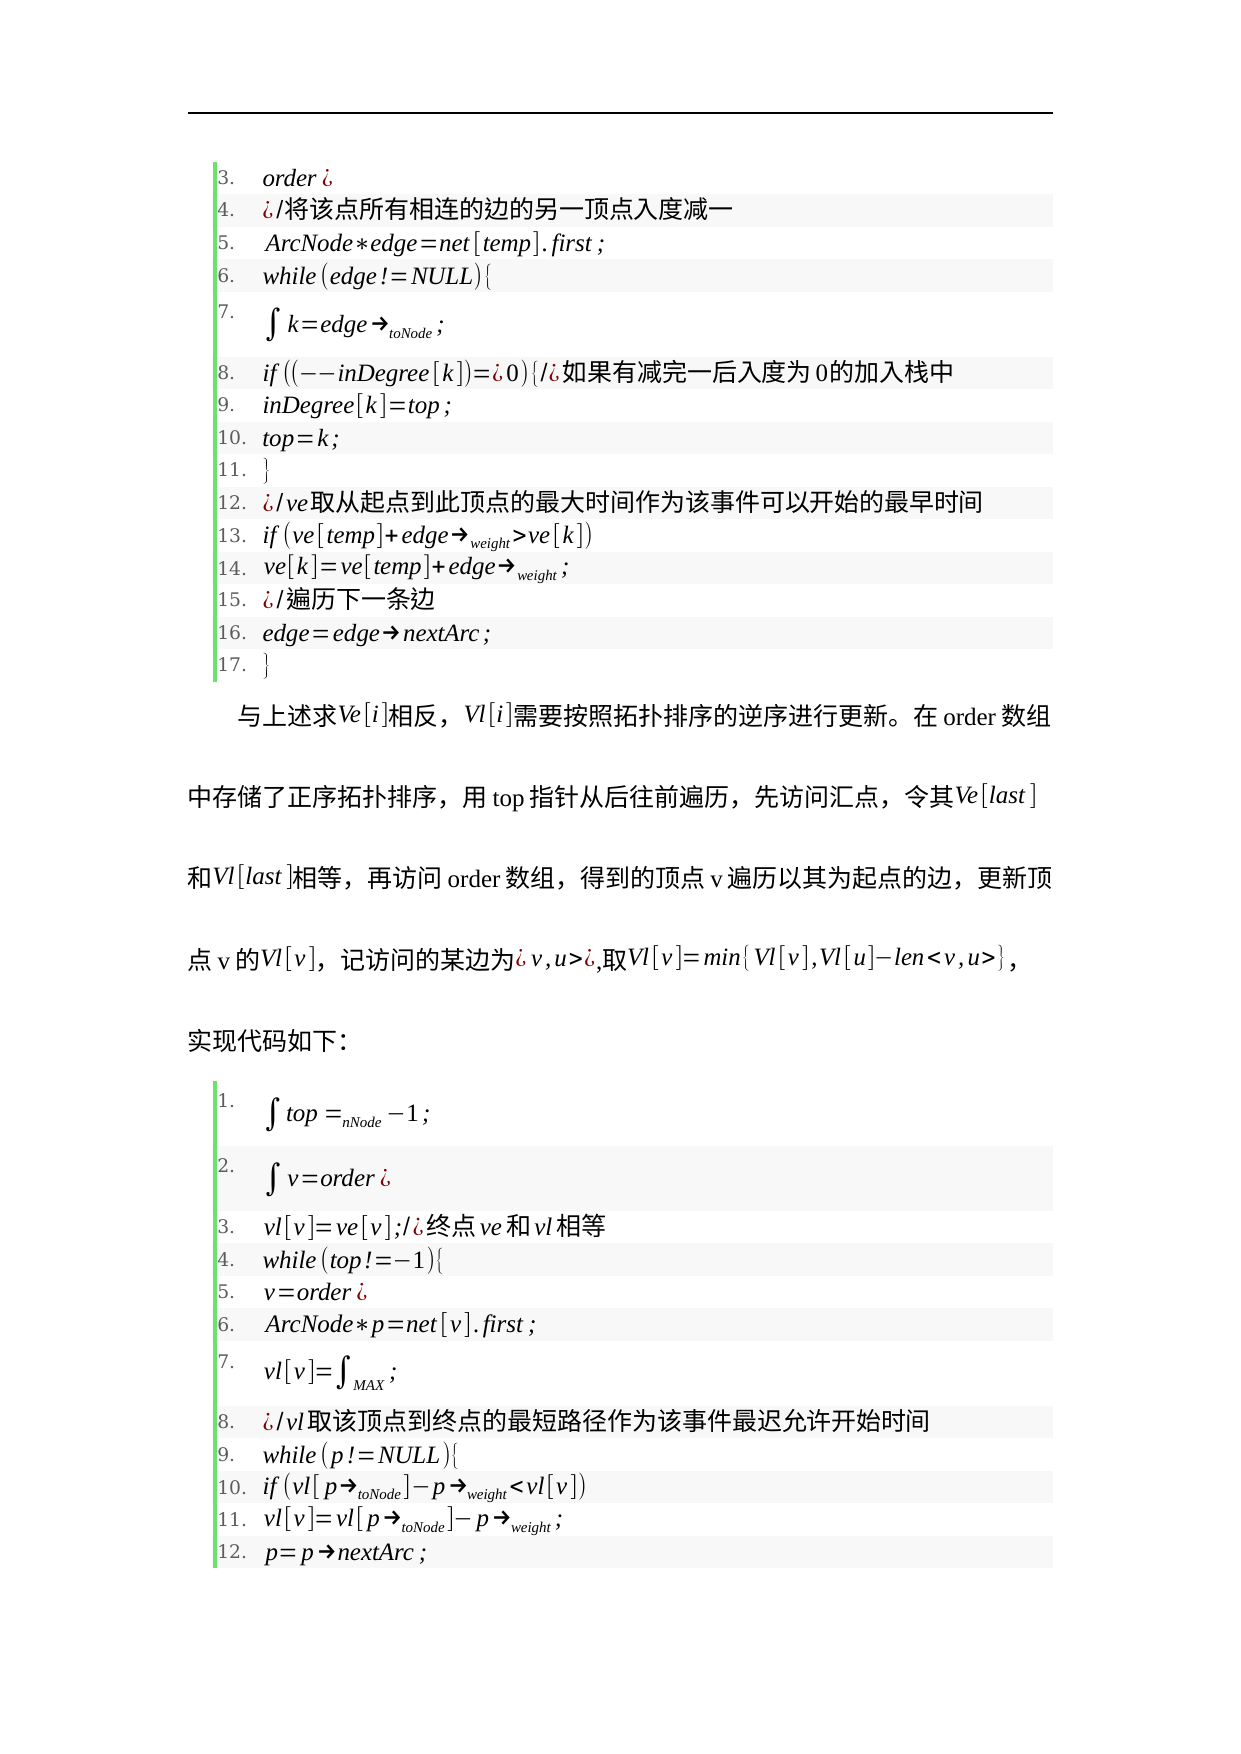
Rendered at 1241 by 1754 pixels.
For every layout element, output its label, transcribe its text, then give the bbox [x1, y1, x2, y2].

text 与上述求相反，需要按照拓扑排序的逆序进行更新。在order数组中存储了正序拓扑排序，用top指针从后往前遍历，先访问汇点，令其和相等，再访问order数组，得到的顶点v遍历以其为起点的边，更新顶点v的，记访问的某边为,取，实现代码如下： [187, 682, 1053, 1072]
